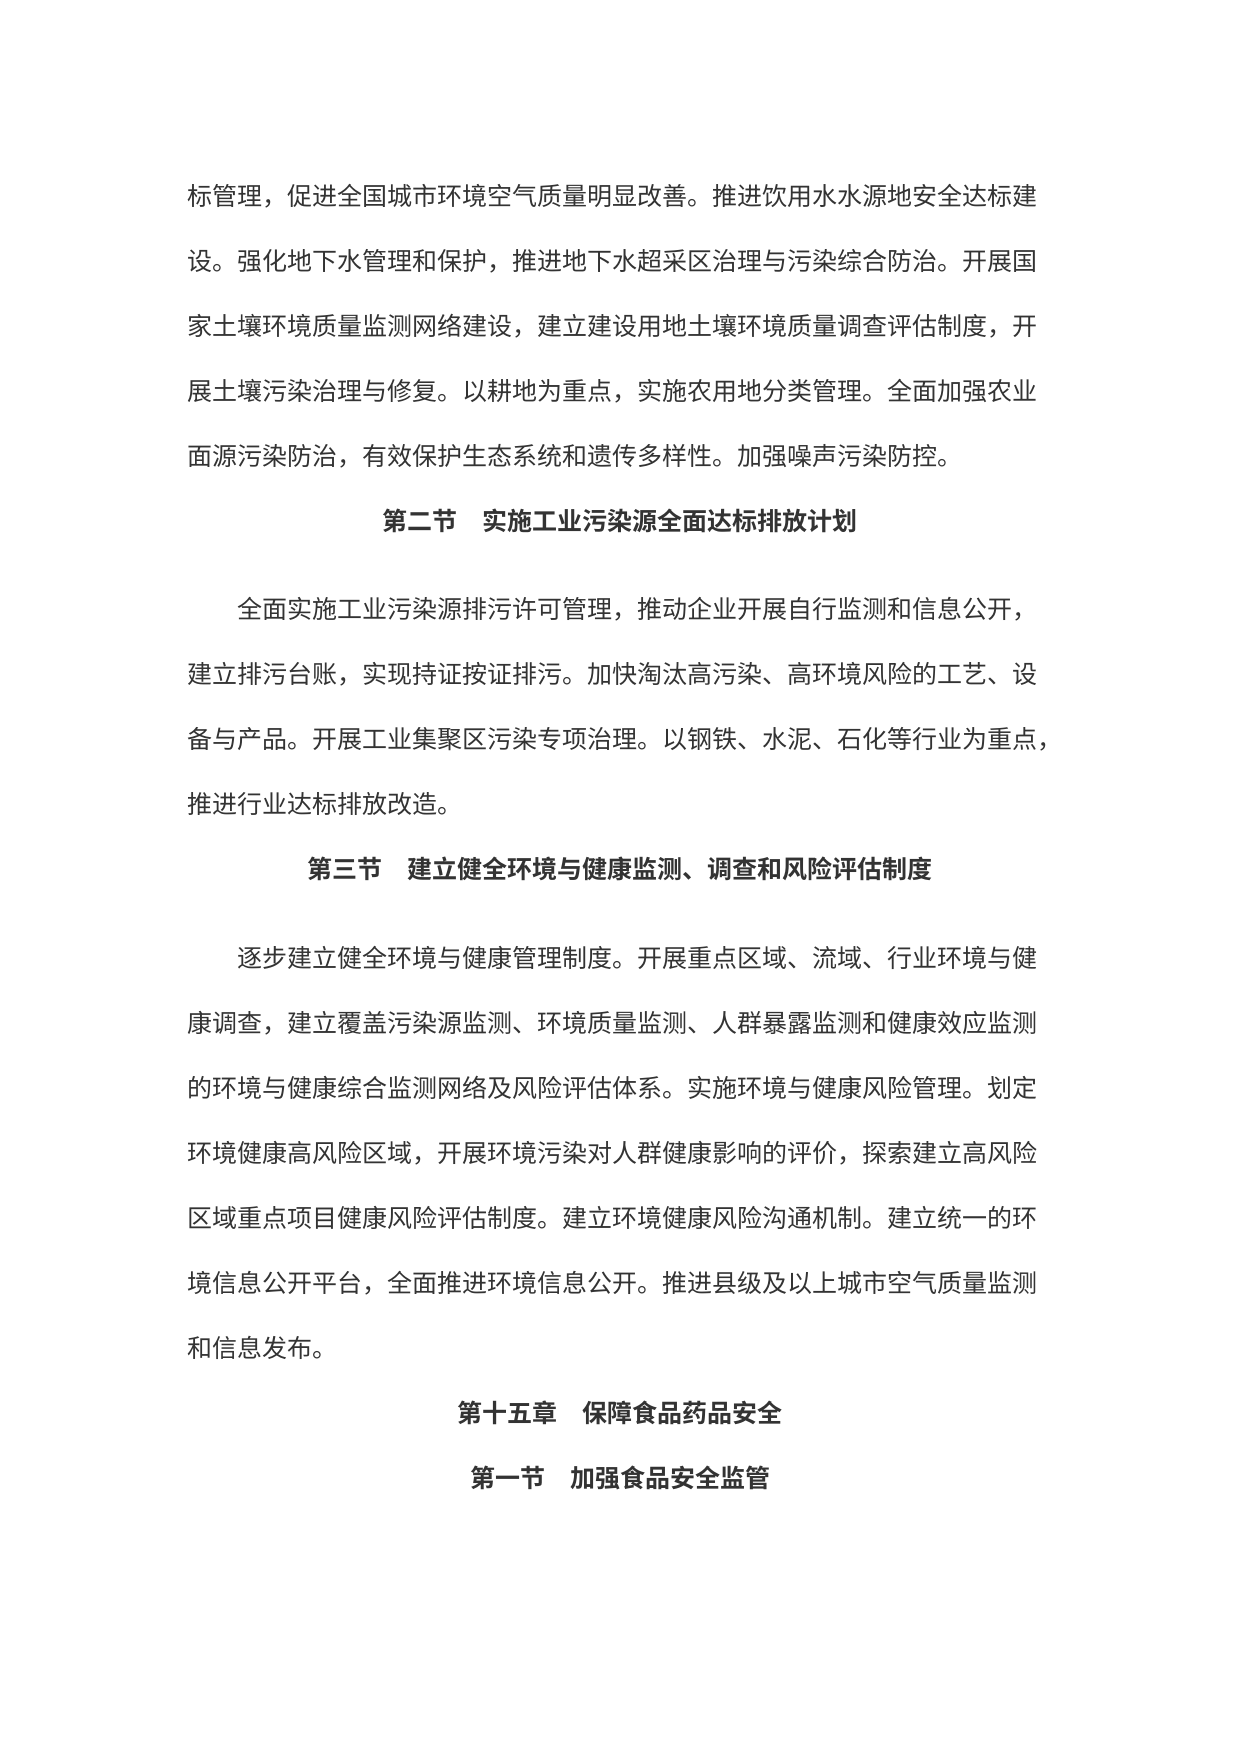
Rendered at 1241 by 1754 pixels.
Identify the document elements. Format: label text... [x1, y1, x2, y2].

text 逐步建立健全环境与健康管理制度。开展重点区域、流域、行业环境与健康调查，建立覆盖污染源监测、环境质量监测、人群暴露监测和健康效应监测的环境与健康综合监测网络及风险评估体系。实施环境与健康风险管理。划定环境健康高风险区域，开展环境污染对人群健康影响的评价，探索建立高风险区域重点项目健康风险评估制度。建立环境健康风险沟通机制。建立统一的环境信息公开平台，全面推进环境信息公开。推进县级及以上城市空气质量监测和信息发布。 [187, 924, 1053, 1379]
text 第三节 建立健全环境与健康监测、调查和风险评估制度 [187, 835, 1053, 900]
text 全面实施工业污染源排污许可管理，推动企业开展自行监测和信息公开，建立排污台账，实现持证按证排污。加快淘汰高污染、高环境风险的工艺、设备与产品。开展工业集聚区污染专项治理。以钢铁、水泥、石化等行业为重点，推进行业达标排放改造。 [187, 575, 1053, 835]
text 第十五章 保障食品药品安全 [187, 1379, 1053, 1444]
text 第二节 实施工业污染源全面达标排放计划 [187, 487, 1053, 552]
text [187, 162, 1053, 487]
text 第一节 加强食品安全监管 [187, 1444, 1053, 1509]
